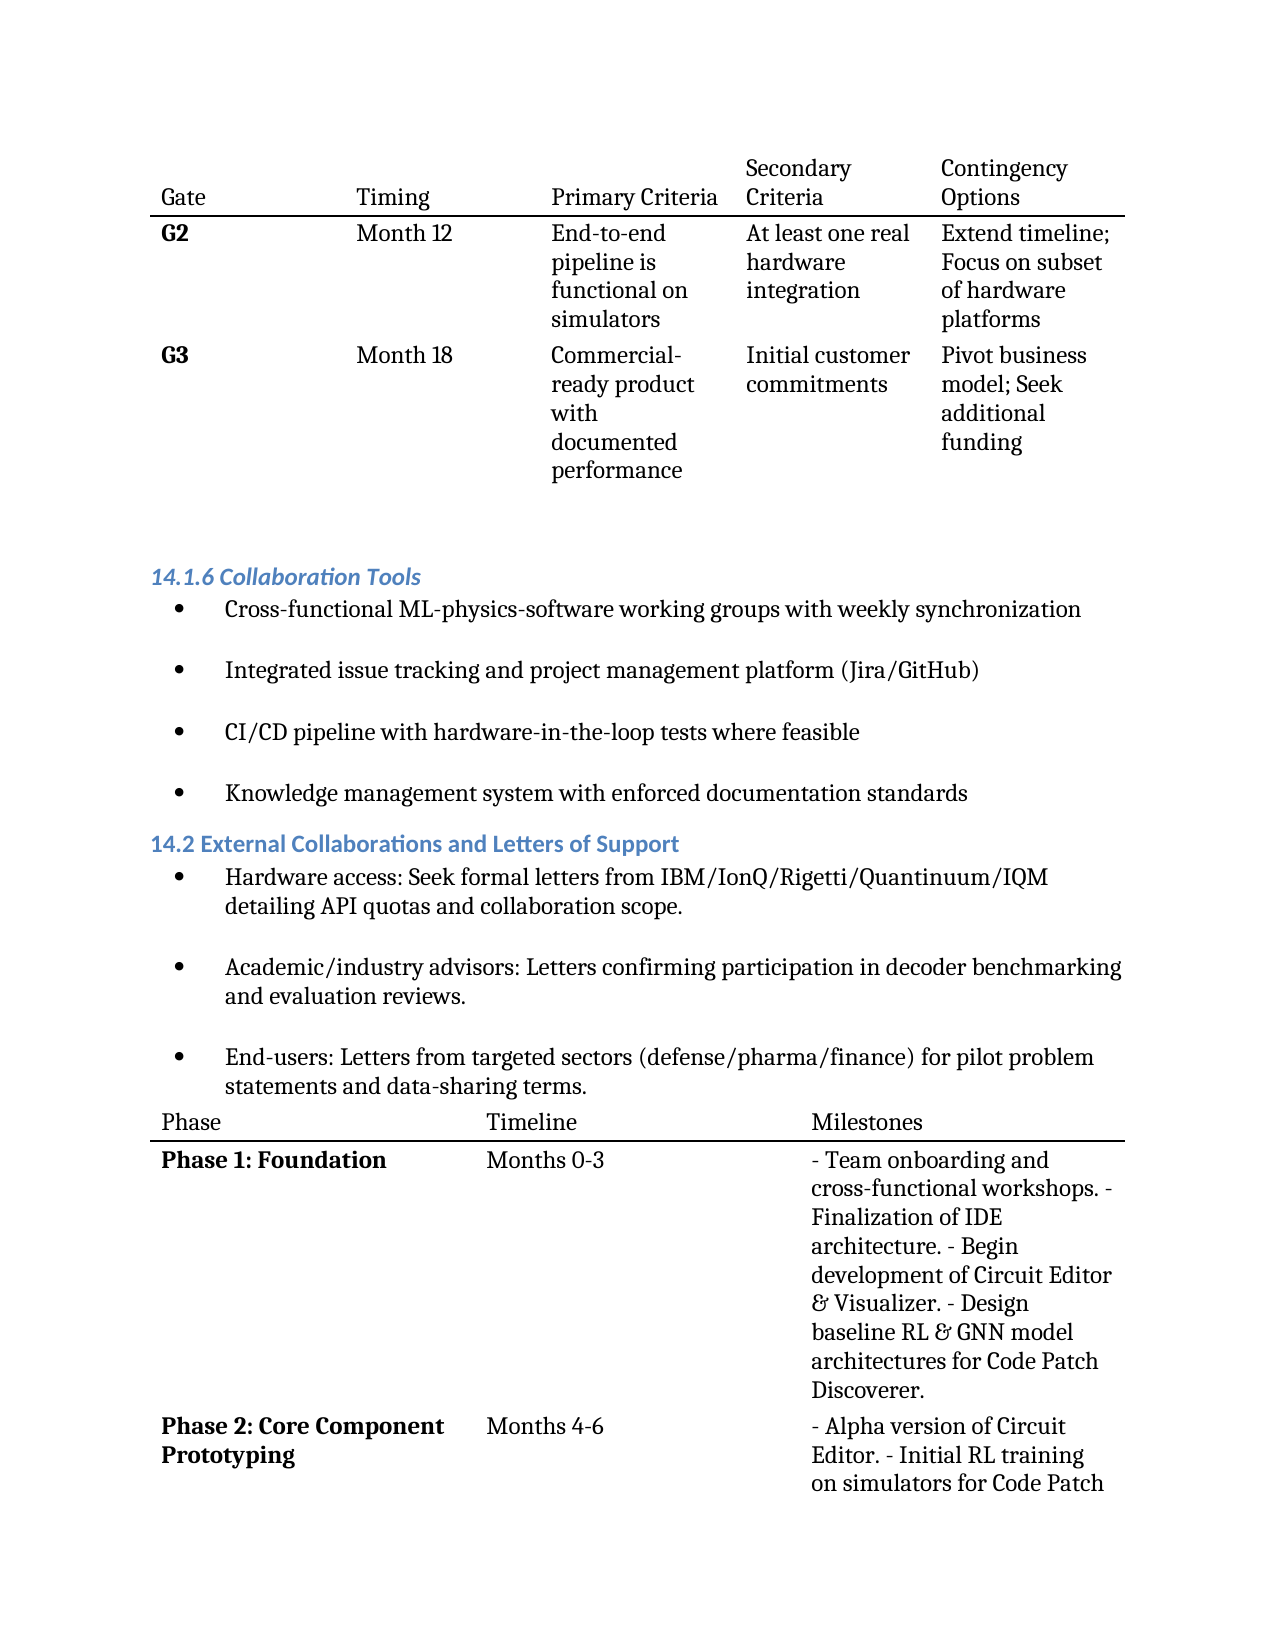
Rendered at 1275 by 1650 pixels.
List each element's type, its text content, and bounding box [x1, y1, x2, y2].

list CI/CD pipeline with hardware-in-the-loop tests where feasible [175, 718, 1125, 775]
table_cell Commercial-ready product with documented performance [540, 338, 735, 489]
table_cell End-to-end pipeline is functional on simulators [540, 217, 735, 337]
table_cell Initial customer commitments [735, 338, 930, 489]
table_cell Pivot business model; Seek additional funding [930, 338, 1125, 489]
list Knowledge management system with enforced documentation standards [175, 779, 1125, 808]
table_header Gate [150, 150, 345, 215]
table_header Secondary Criteria [735, 150, 930, 215]
table_cell Phase 1: Foundation [150, 1142, 475, 1408]
table_header Contingency Options [930, 150, 1125, 215]
table_cell G3 [150, 338, 345, 489]
table_header Phase [150, 1104, 475, 1140]
table_cell Months 0-3 [475, 1142, 800, 1408]
subtitle 14.2 External Collaborations and Letters of Support [150, 828, 1125, 859]
table_cell Month 12 [345, 217, 540, 337]
table_header Timing [345, 150, 540, 215]
list End-users: Letters from targeted sectors (defense/pharma/finance) for pilot problem statements and data-sharing terms. [175, 1043, 1125, 1100]
subtitle 14.1.6 Collaboration Tools [150, 561, 1125, 591]
table_cell - Team onboarding and cross-functional workshops. - Finalization of IDE architecture. - Begin development of Circuit Editor & Visualizer. - Design baseline RL & GNN model architectures for Code Patch Discoverer. [800, 1142, 1125, 1408]
table_header Timeline [475, 1104, 800, 1140]
table_cell Months 4-6 [475, 1408, 800, 1498]
table_cell Phase 2: Core Component Prototyping [150, 1408, 475, 1498]
list Academic/industry advisors: Letters confirming participation in decoder benchmarking and evaluation reviews. [175, 953, 1125, 1039]
table_cell Month 18 [345, 338, 540, 489]
table_cell Extend timeline; Focus on subset of hardware platforms [930, 217, 1125, 337]
list Cross-functional ML-physics-software working groups with weekly synchronization [175, 595, 1125, 653]
list Integrated issue tracking and project management platform (Jira/GitHub) [175, 656, 1125, 714]
table_header Milestones [800, 1104, 1125, 1140]
table_cell At least one real hardware integration [735, 217, 930, 337]
table_header Primary Criteria [540, 150, 735, 215]
list Hardware access: Seek formal letters from IBM/IonQ/Rigetti/Quantinuum/IQM detailing API quotas and collaboration scope. [175, 863, 1125, 949]
table_cell G2 [150, 217, 345, 337]
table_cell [800, 1408, 1125, 1498]
